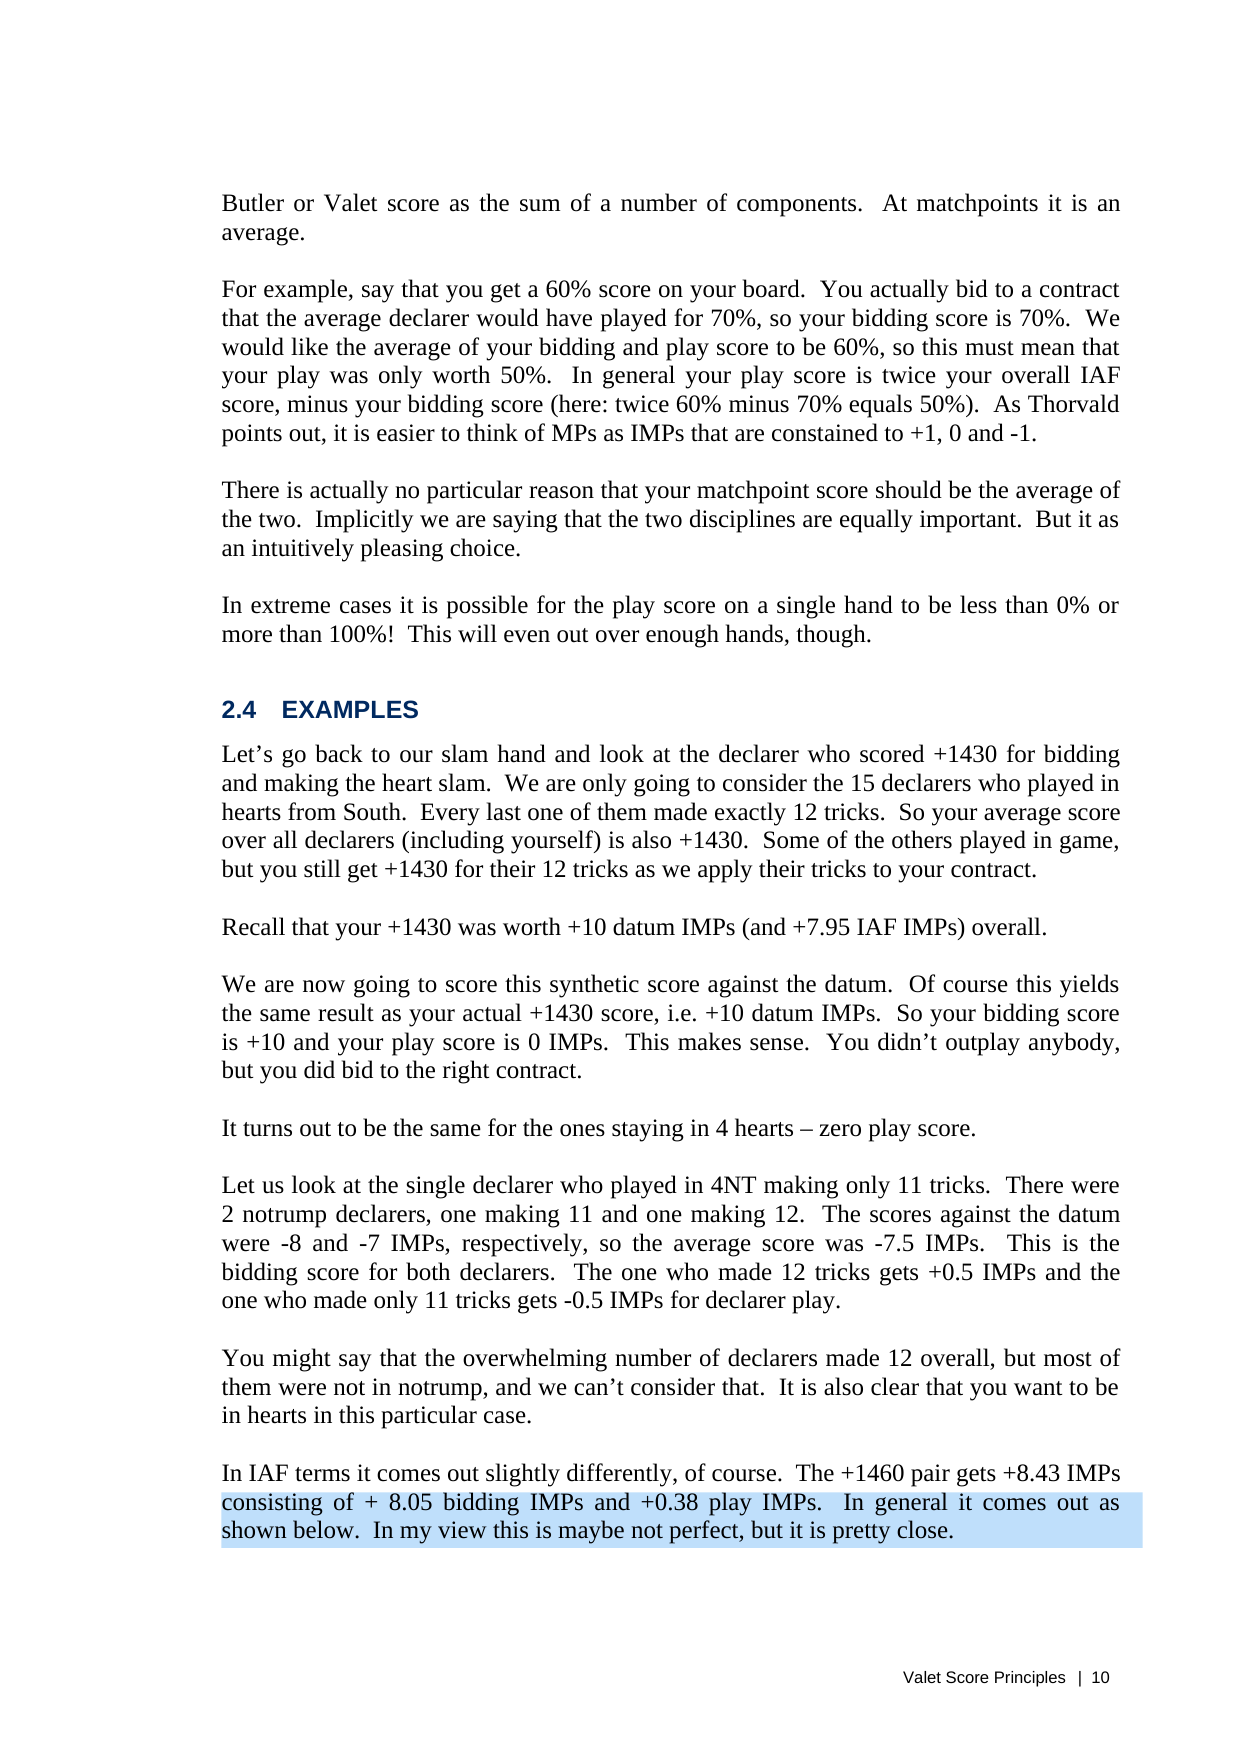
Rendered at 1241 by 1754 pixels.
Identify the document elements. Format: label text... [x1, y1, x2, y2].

text You might say that the overwhelming number of declarers made 12 overall, but most of them were not in notrump, and we can’t consider that. It is also clear that you want to be in hearts in this particular case. [221, 1343, 1121, 1429]
text Let’s go back to our slam hand and look at the declarer who scored +1430 for bidding and making the heart slam. We are only going to consider the 15 declarers who played in hearts from South. Every last one of them made exactly 12 tricks. So your average score over all declarers (including yourself) is also +1430. Some of the others played in game, but you still get +1430 for their 12 tricks as we apply their tricks to your contract. [221, 739, 1121, 883]
text We are now going to score this synthetic score against the datum. Of course this yields the same result as your actual +1430 score, i.e. +10 datum IMPs. So your bidding score is +10 and your play score is 0 IMPs. This makes sense. You didn’t outplay anybody, but you did bid to the right contract. [221, 969, 1121, 1084]
text In IAF terms it comes out slightly differently, of course. The +1460 pair gets +8.43 IMPs consisting of + 8.05 bidding IMPs and +0.38 play IMPs. In general it comes out as shown below. In my view this is maybe not perfect, but it is pretty close. [221, 1458, 1121, 1544]
subtitle Examples [221, 695, 1084, 724]
text For example, say that you get a 60% score on your board. You actually bid to a contract that the average declarer would have played for 70%, so your bidding score is 70%. We would like the average of your bidding and play score to be 60%, so this must mean that your play was only worth 50%. In general your play score is twice your overall IAF score, minus your bidding score (here: twice 60% minus 70% equals 50%). As Thorvald points out, it is easier to think of MPs as IMPs that are constained to +1, 0 and -1. [221, 274, 1121, 447]
text There is actually no particular reason that your matchpoint score should be the average of the two. Implicitly we are saying that the two disciplines are equally important. But it as an intuitively pleasing choice. [221, 475, 1121, 562]
text Recall that your +1430 was worth +10 datum IMPs (and +7.95 IAF IMPs) overall. [221, 912, 1121, 941]
text In extreme cases it is possible for the play score on a single hand to be less than 0% or more than 100%! This will even out over enough hands, though. [221, 590, 1121, 648]
text It turns out to be the same for the ones staying in 4 hearts – zero play score. [221, 1113, 1121, 1142]
text Let us look at the single declarer who played in 4NT making only 11 tricks. There were 2 notrump declarers, one making 11 and one making 12. The scores against the datum were -8 and -7 IMPs, respectively, so the average score was -7.5 IMPs. This is the bidding score for both declarers. The one who made 12 tricks gets +0.5 IMPs and the one who made only 11 tricks gets -0.5 IMPs for declarer play. [221, 1171, 1121, 1314]
